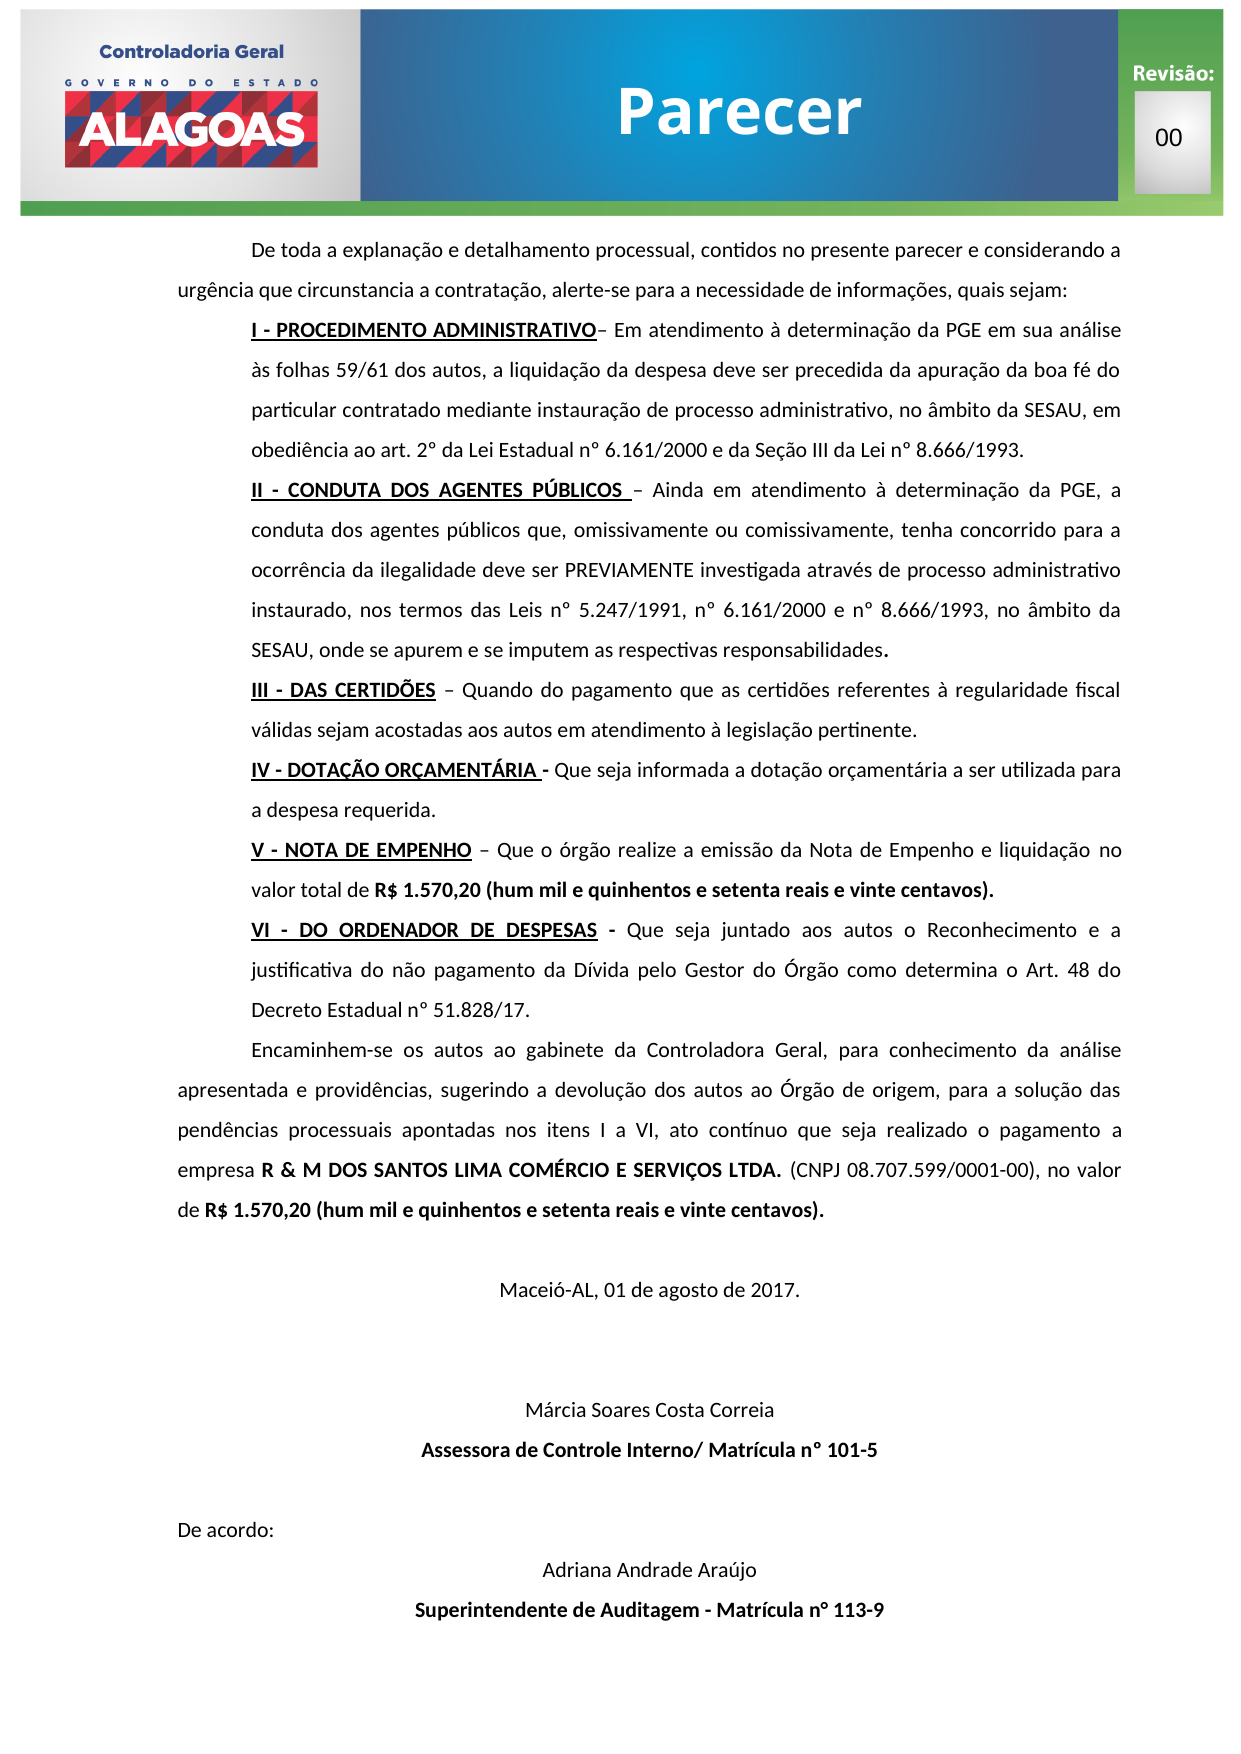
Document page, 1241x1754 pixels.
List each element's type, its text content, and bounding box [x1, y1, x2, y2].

text III - DAS CERTIDÕES – Quando do pagamento que as certidões referentes à regularidade fiscal válidas sejam acostadas aos autos em atendimento à legislação pertinente. [251, 676, 1122, 743]
text Encaminhem-se os autos ao gabinete da Controladora Geral, para conhecimento da análise apresentada e providências, sugerindo a devolução dos autos ao Órgão de origem, para a solução das pendências processuais apontadas nos itens I a VI, ato contínuo que seja realizado o pagamento a empresa R & M DOS SANTOS LIMA COMÉRCIO E SERVIÇOS LTDA. (CNPJ 08.707.599/0001-00), no valor de R$ 1.570,20 (hum mil e quinhentos e setenta reais e vinte centavos). [177, 1036, 1122, 1223]
text IV - DOTAÇÃO ORÇAMENTÁRIA - Que seja informada a dotação orçamentária a ser utilizada para a despesa requerida. [251, 756, 1122, 823]
text Maceió-AL, 01 de agosto de 2017. [177, 1276, 1122, 1303]
text I - PROCEDIMENTO ADMINISTRATIVO– Em atendimento à determinação da PGE em sua análise às folhas 59/61 dos autos, a liquidação da despesa deve ser precedida da apuração da boa fé do particular contratado mediante instauração de processo administrativo, no âmbito da SESAU, em obediência ao art. 2º da Lei Estadual nº 6.161/2000 e da Seção III da Lei nº 8.666/1993. [251, 316, 1122, 463]
text Assessora de Controle Interno/ Matrícula nº 101-5 [177, 1436, 1122, 1463]
text V - NOTA DE EMPENHO – Que o órgão realize a emissão da Nota de Empenho e liquidação no valor total de R$ 1.570,20 (hum mil e quinhentos e setenta reais e vinte centavos). [251, 836, 1122, 903]
text Superintendente de Auditagem - Matrícula n° 113-9 [177, 1596, 1122, 1623]
text De toda a explanação e detalhamento processual, contidos no presente parecer e considerando a urgência que circunstancia a contratação, alerte-se para a necessidade de informações, quais sejam: [177, 236, 1122, 303]
text VI - DO ORDENADOR DE DESPESAS - Que seja juntado aos autos o Reconhecimento e a justificativa do não pagamento da Dívida pelo Gestor do Órgão como determina o Art. 48 do Decreto Estadual nº 51.828/17. [251, 916, 1122, 1023]
text De acordo: [177, 1516, 1122, 1543]
text Adriana Andrade Araújo [177, 1556, 1122, 1583]
picture [20, 9, 1224, 216]
text II - CONDUTA DOS AGENTES PÚBLICOS – Ainda em atendimento à determinação da PGE, a conduta dos agentes públicos que, omissivamente ou comissivamente, tenha concorrido para a ocorrência da ilegalidade deve ser PREVIAMENTE investigada através de processo administrativo instaurado, nos termos das Leis nº 5.247/1991, nº 6.161/2000 e nº 8.666/1993, no âmbito da SESAU, onde se apurem e se imputem as respectivas responsabilidades. [251, 476, 1122, 663]
text Márcia Soares Costa Correia [177, 1396, 1122, 1423]
